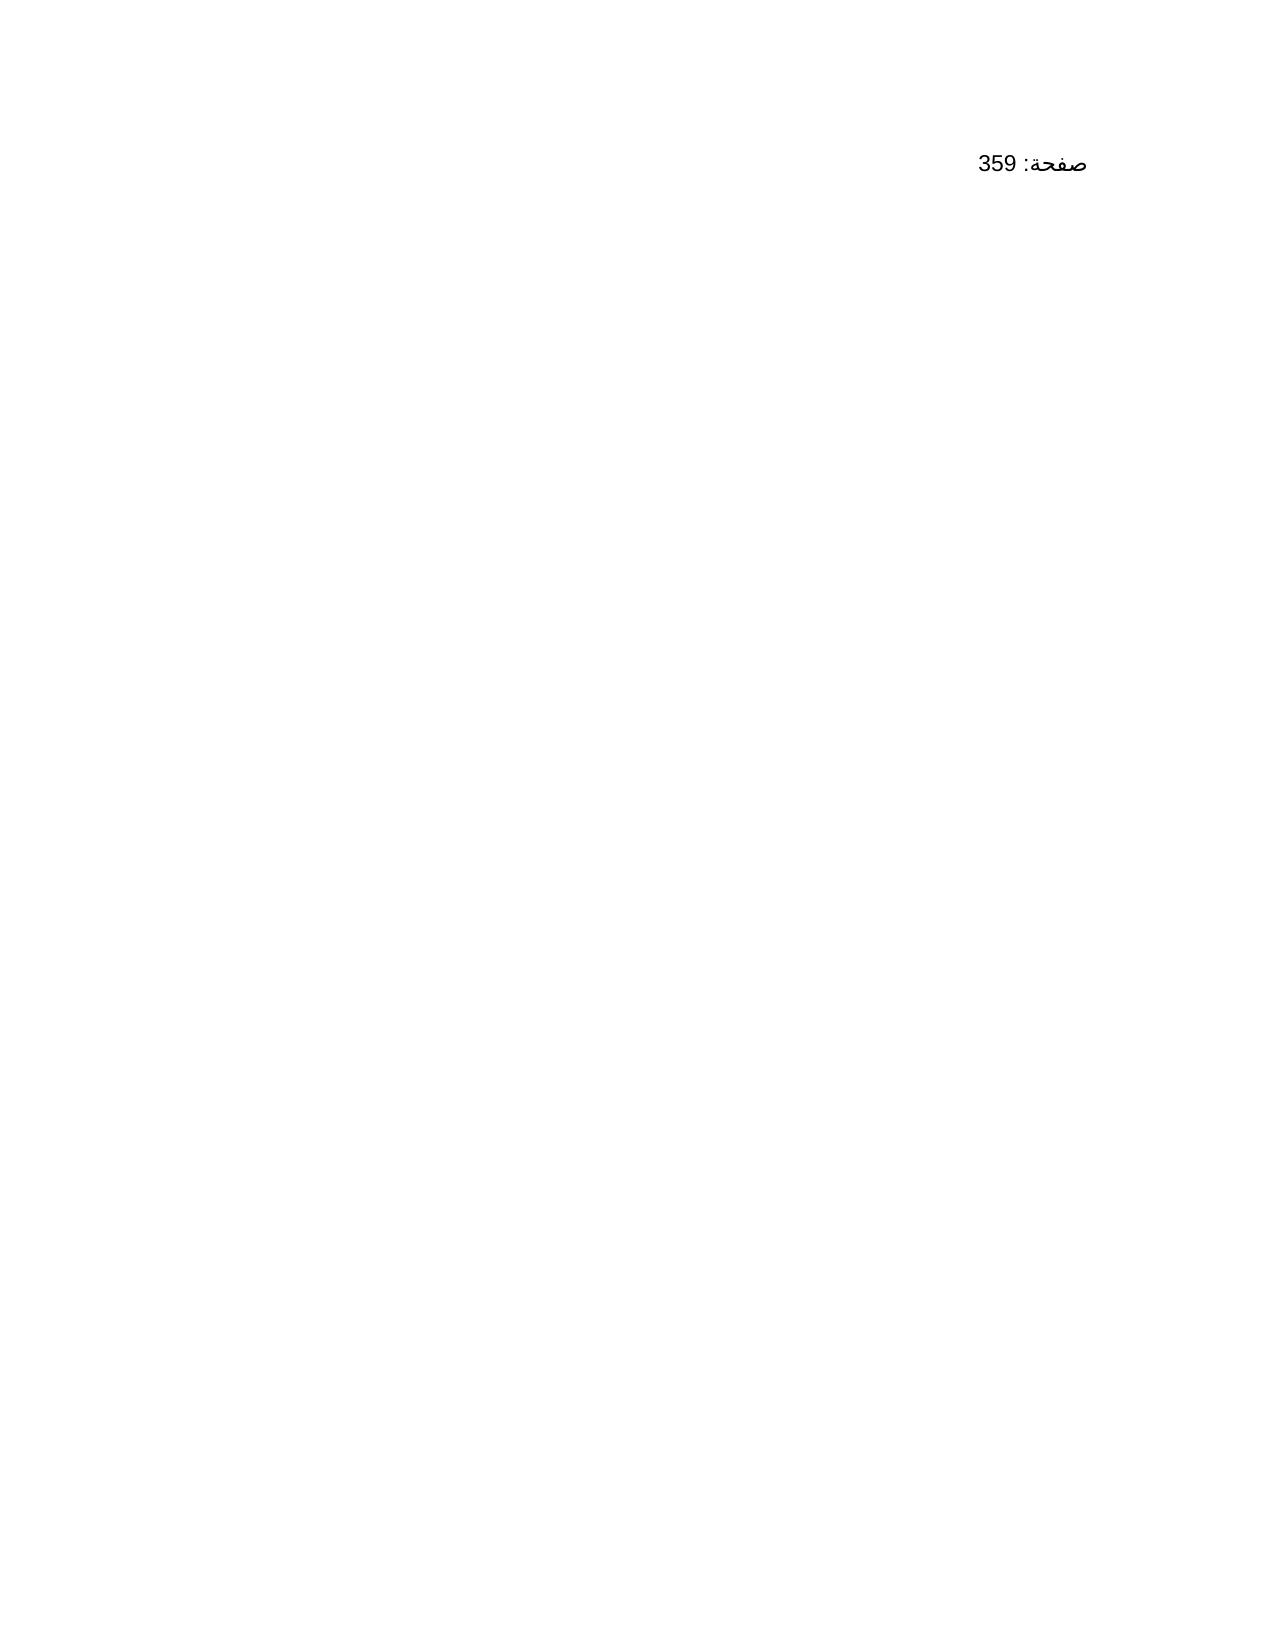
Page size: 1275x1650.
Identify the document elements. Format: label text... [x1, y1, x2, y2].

text صفحة: 359 [187, 150, 1087, 176]
